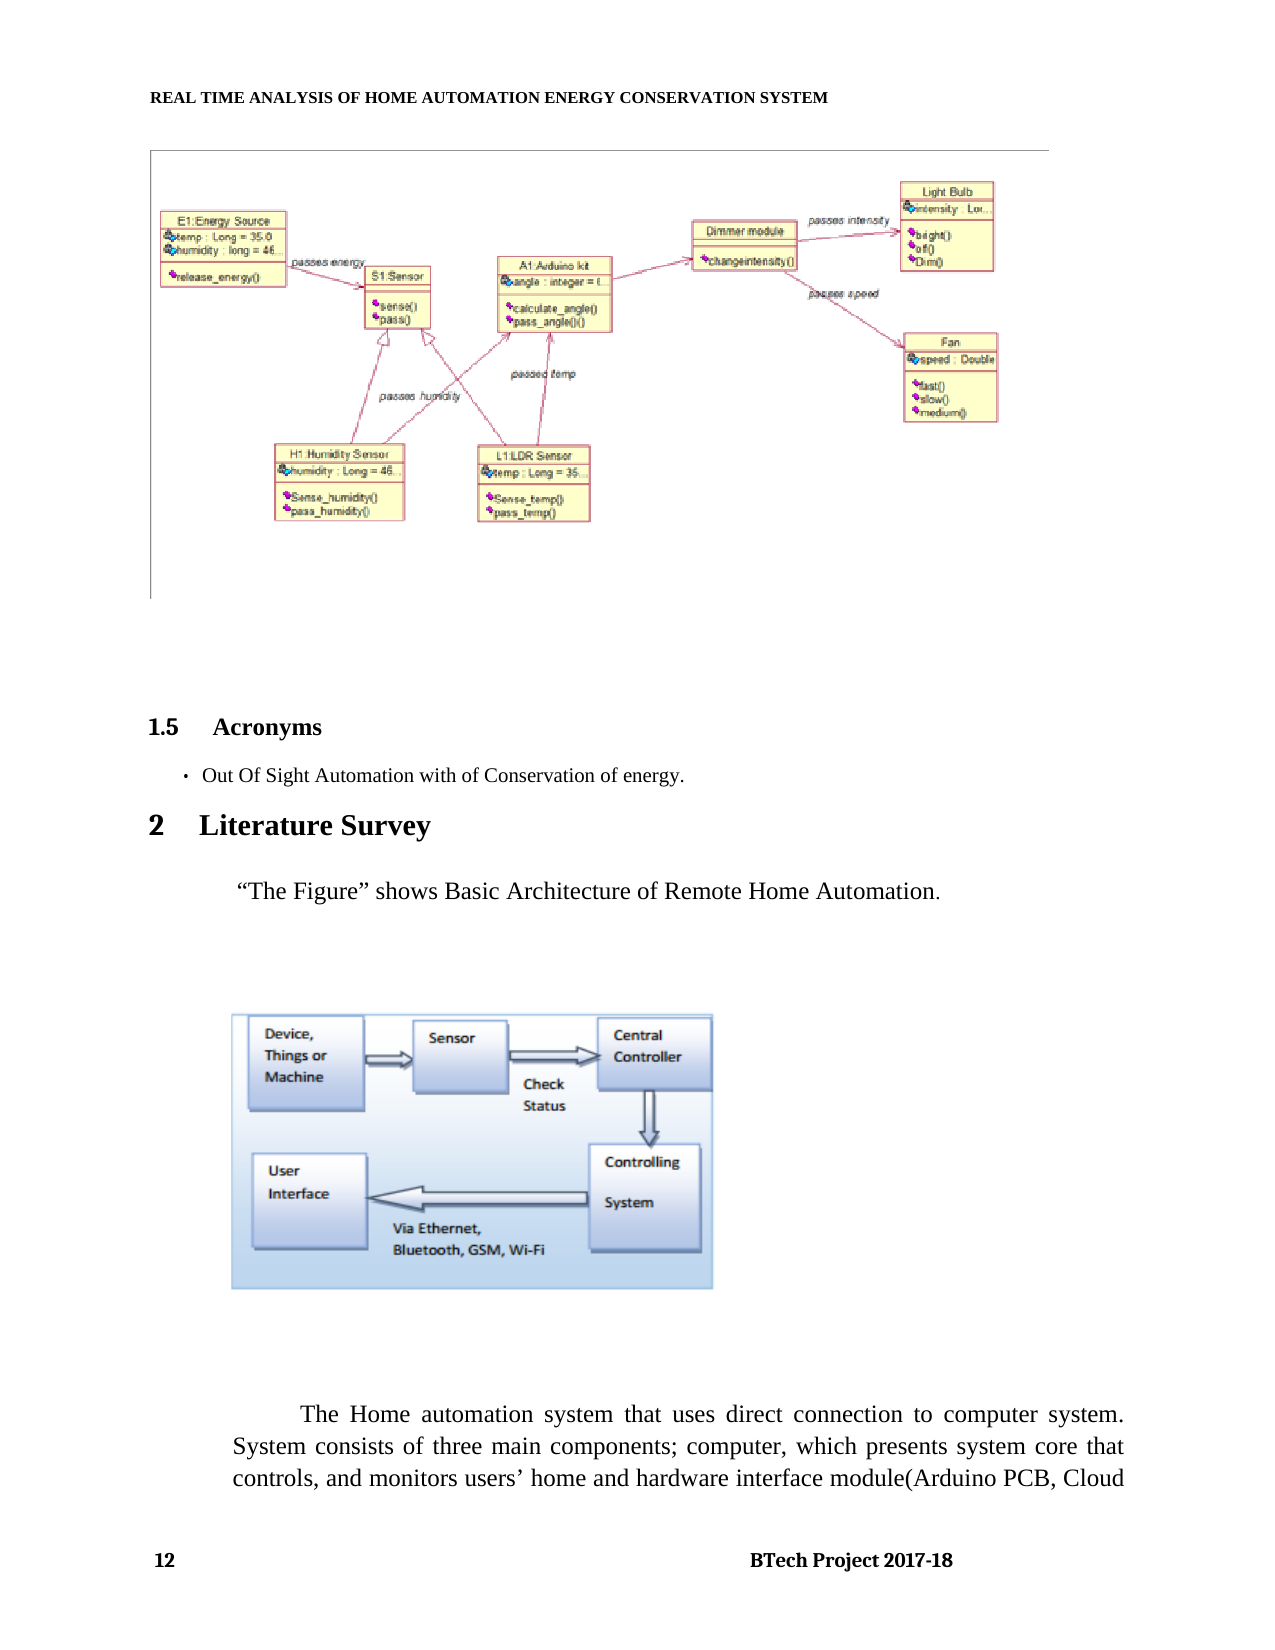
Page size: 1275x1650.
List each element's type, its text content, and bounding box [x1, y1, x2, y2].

list Out Of Sight Automation with of Conservation of energy. [181, 762, 1125, 787]
picture [150, 150, 1049, 599]
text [232, 1399, 1125, 1491]
text “The Figure” shows Basic Architecture of Remote Home Automation. [231, 876, 1125, 904]
subtitle Literature Survey [148, 808, 1125, 843]
picture [231, 1010, 718, 1294]
subtitle Acronyms [148, 712, 1125, 742]
